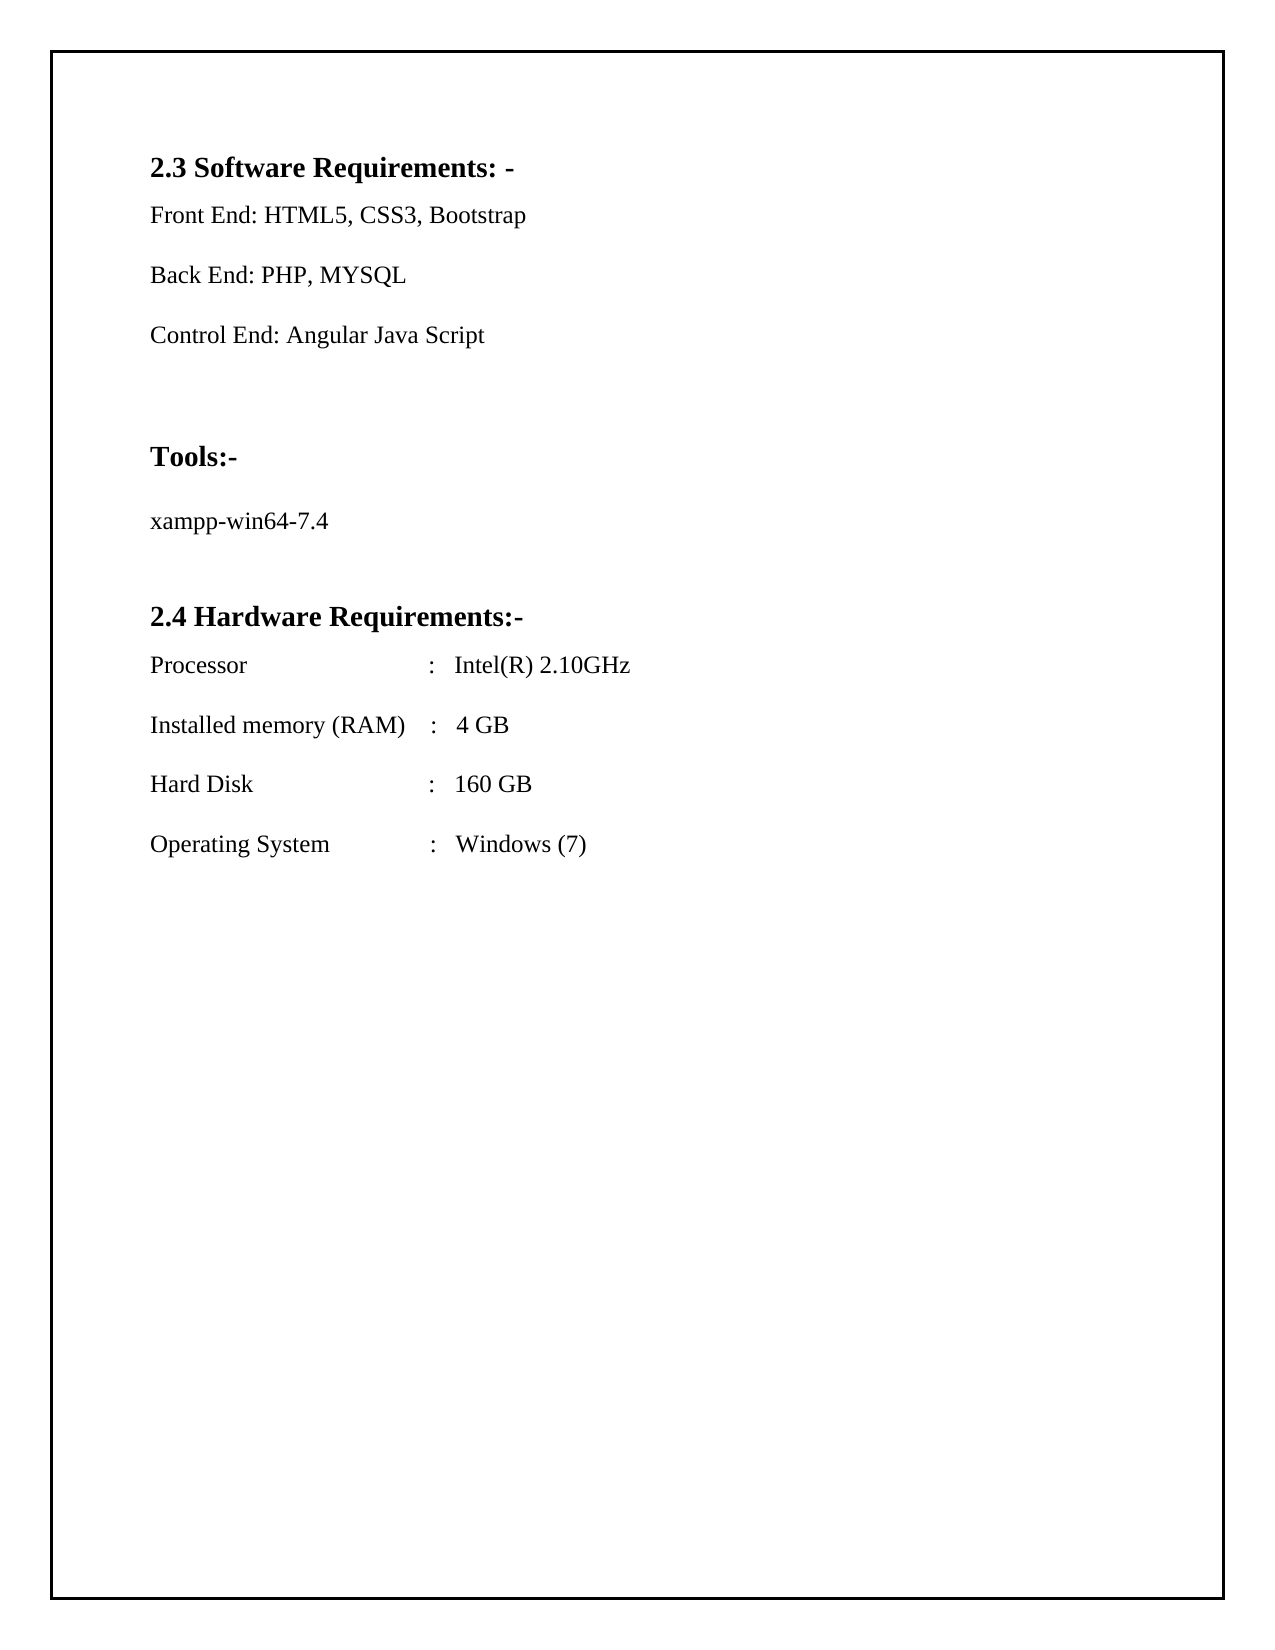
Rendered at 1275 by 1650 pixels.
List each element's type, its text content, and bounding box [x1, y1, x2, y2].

text Processor : Intel(R) 2.10GHz [150, 650, 1125, 679]
text Tools:- [150, 439, 1125, 473]
text xampp-win64-7.4 [150, 506, 1125, 535]
text Operating System : Windows (7) [150, 829, 1125, 858]
text Front End: HTML5, CSS3, Bootstrap [150, 200, 1125, 229]
subtitle 2.3 Software Requirements: - [150, 150, 1125, 183]
text Control End: Angular Java Script [150, 320, 1125, 349]
text Hard Disk : 160 GB [150, 769, 1125, 798]
text Installed memory (RAM) : 4 GB [150, 710, 1125, 738]
subtitle 2.4 Hardware Requirements:- [150, 599, 1125, 633]
text Back End: PHP, MYSQL [150, 260, 1125, 289]
